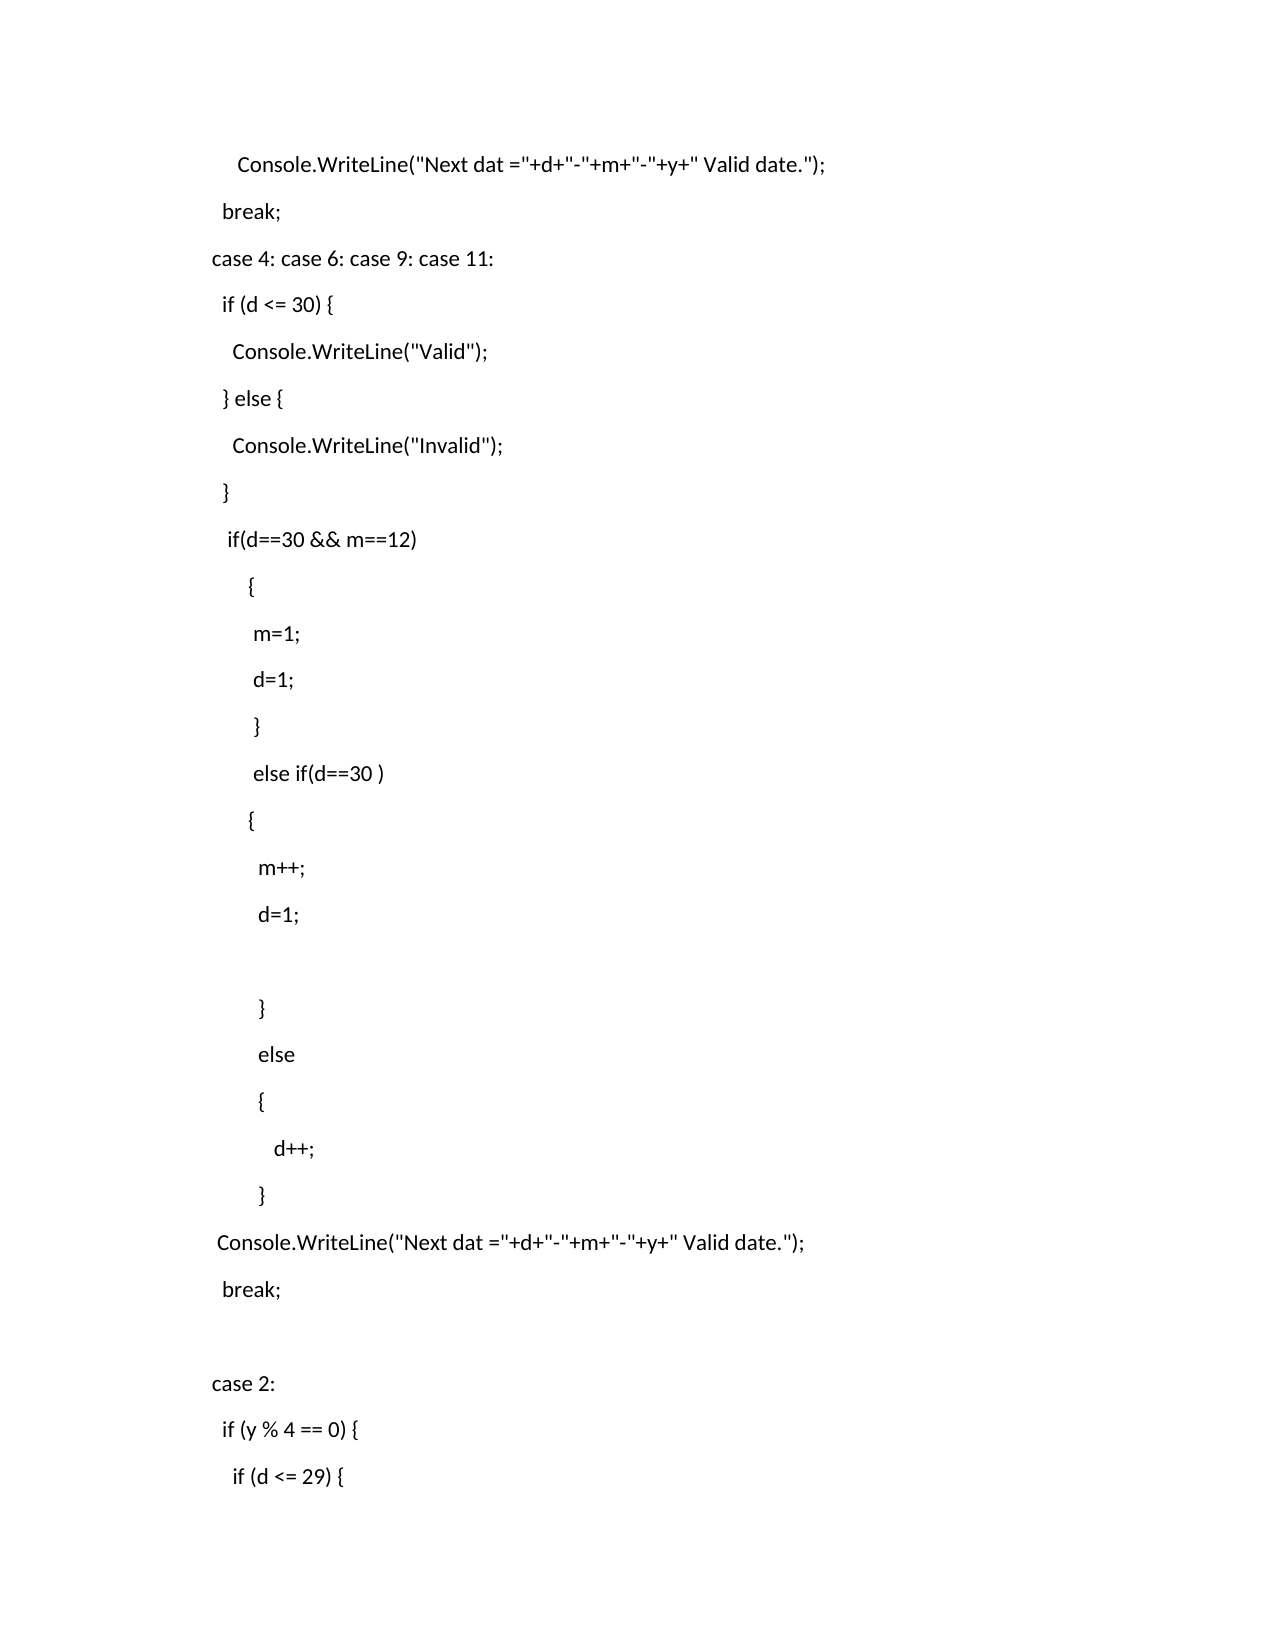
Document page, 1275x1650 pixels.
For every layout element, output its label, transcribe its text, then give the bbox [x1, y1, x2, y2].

text if (d <= 29) { [150, 1462, 1125, 1491]
text if (y % 4 == 0) { [150, 1416, 1125, 1444]
text m++; [150, 853, 1125, 881]
text break; [150, 197, 1125, 225]
text m=1; [150, 619, 1125, 647]
text d=1; [150, 666, 1125, 694]
text break; [150, 1275, 1125, 1303]
text } else { [150, 384, 1125, 412]
text { [150, 1087, 1125, 1116]
text { [150, 572, 1125, 600]
text } [150, 994, 1125, 1022]
text d=1; [150, 900, 1125, 928]
text Console.WriteLine("Invalid"); [150, 431, 1125, 459]
text { [150, 806, 1125, 834]
text } [150, 1181, 1125, 1209]
text Console.WriteLine("Valid"); [150, 337, 1125, 366]
text case 4: case 6: case 9: case 11: [150, 244, 1125, 272]
text } [150, 478, 1125, 506]
text Console.WriteLine("Next dat ="+d+"-"+m+"-"+y+" Valid date."); [150, 150, 1125, 178]
text if (d <= 30) { [150, 291, 1125, 319]
text d++; [150, 1134, 1125, 1162]
text if(d==30 && m==12) [150, 525, 1125, 553]
text else if(d==30 ) [150, 759, 1125, 787]
text case 2: [150, 1369, 1125, 1397]
text } [150, 712, 1125, 741]
text else [150, 1041, 1125, 1069]
text Console.WriteLine("Next dat ="+d+"-"+m+"-"+y+" Valid date."); [150, 1228, 1125, 1256]
